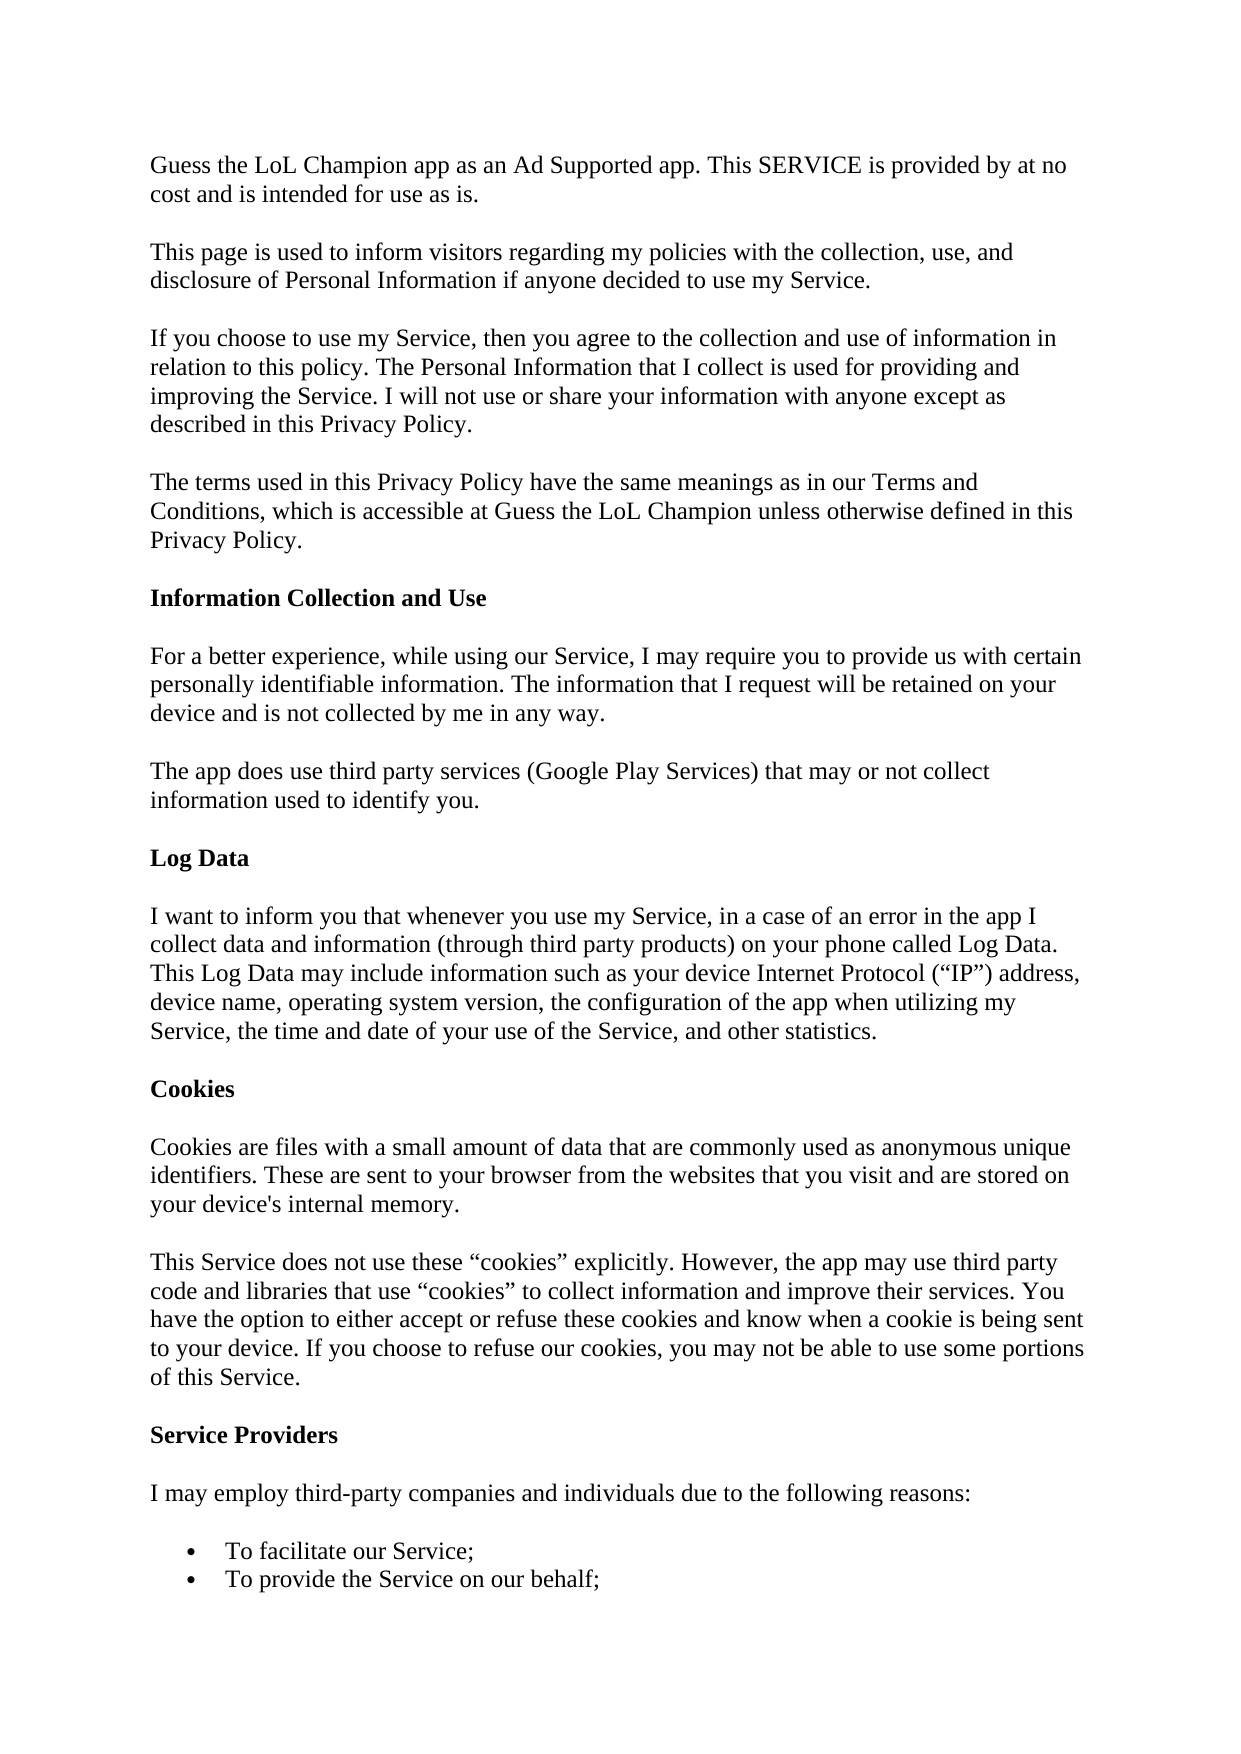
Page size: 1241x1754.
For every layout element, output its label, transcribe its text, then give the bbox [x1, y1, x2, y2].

text Service Providers [150, 1420, 1090, 1449]
text The terms used in this Privacy Policy have the same meanings as in our Terms and Conditions, which is accessible at Guess the LoL Champion unless otherwise defined in this Privacy Policy. [150, 467, 1090, 554]
text For a better experience, while using our Service, I may require you to provide us with certain personally identifiable information. The information that I request will be retained on your device and is not collected by me in any way. [150, 641, 1090, 727]
text Cookies are files with a small amount of data that are commonly used as anonymous unique identifiers. These are sent to your browser from the websites that you visit and are stored on your device's internal memory. [150, 1132, 1090, 1218]
text Cookies [150, 1074, 1090, 1102]
text Information Collection and Use [150, 583, 1090, 612]
text This page is used to inform visitors regarding my policies with the collection, use, and disclosure of Personal Information if anyone decided to use my Service. [150, 237, 1090, 294]
text Guess the LoL Champion app as an Ad Supported app. This SERVICE is provided by at no cost and is intended for use as is. [150, 150, 1090, 207]
text I may employ third-party companies and individuals due to the following reasons: [150, 1478, 1090, 1507]
text This Service does not use these “cookies” explicitly. However, the app may use third party code and libraries that use “cookies” to collect information and improve their services. You have the option to either accept or refuse these cookies and know when a cookie is being sent to your device. If you choose to refuse our cookies, you may not be able to use some portions of this Service. [150, 1247, 1090, 1391]
text If you choose to use my Service, then you agree to the collection and use of information in relation to this policy. The Personal Information that I collect is used for providing and improving the Service. I will not use or share your information with anyone except as described in this Privacy Policy. [150, 323, 1090, 438]
text Log Data [150, 843, 1090, 872]
text I want to inform you that whenever you use my Service, in a case of an error in the app I collect data and information (through third party products) on your phone called Log Data. This Log Data may include information such as your device Internet Protocol (“IP”) address, device name, operating system version, the configuration of the app when utilizing my Service, the time and date of your use of the Service, and other statistics. [150, 901, 1090, 1044]
text The app does use third party services (Google Play Services) that may or not collect information used to identify you. [150, 756, 1090, 814]
list To facilitate our Service; [187, 1536, 1090, 1564]
list To provide the Service on our behalf; [187, 1564, 1090, 1593]
